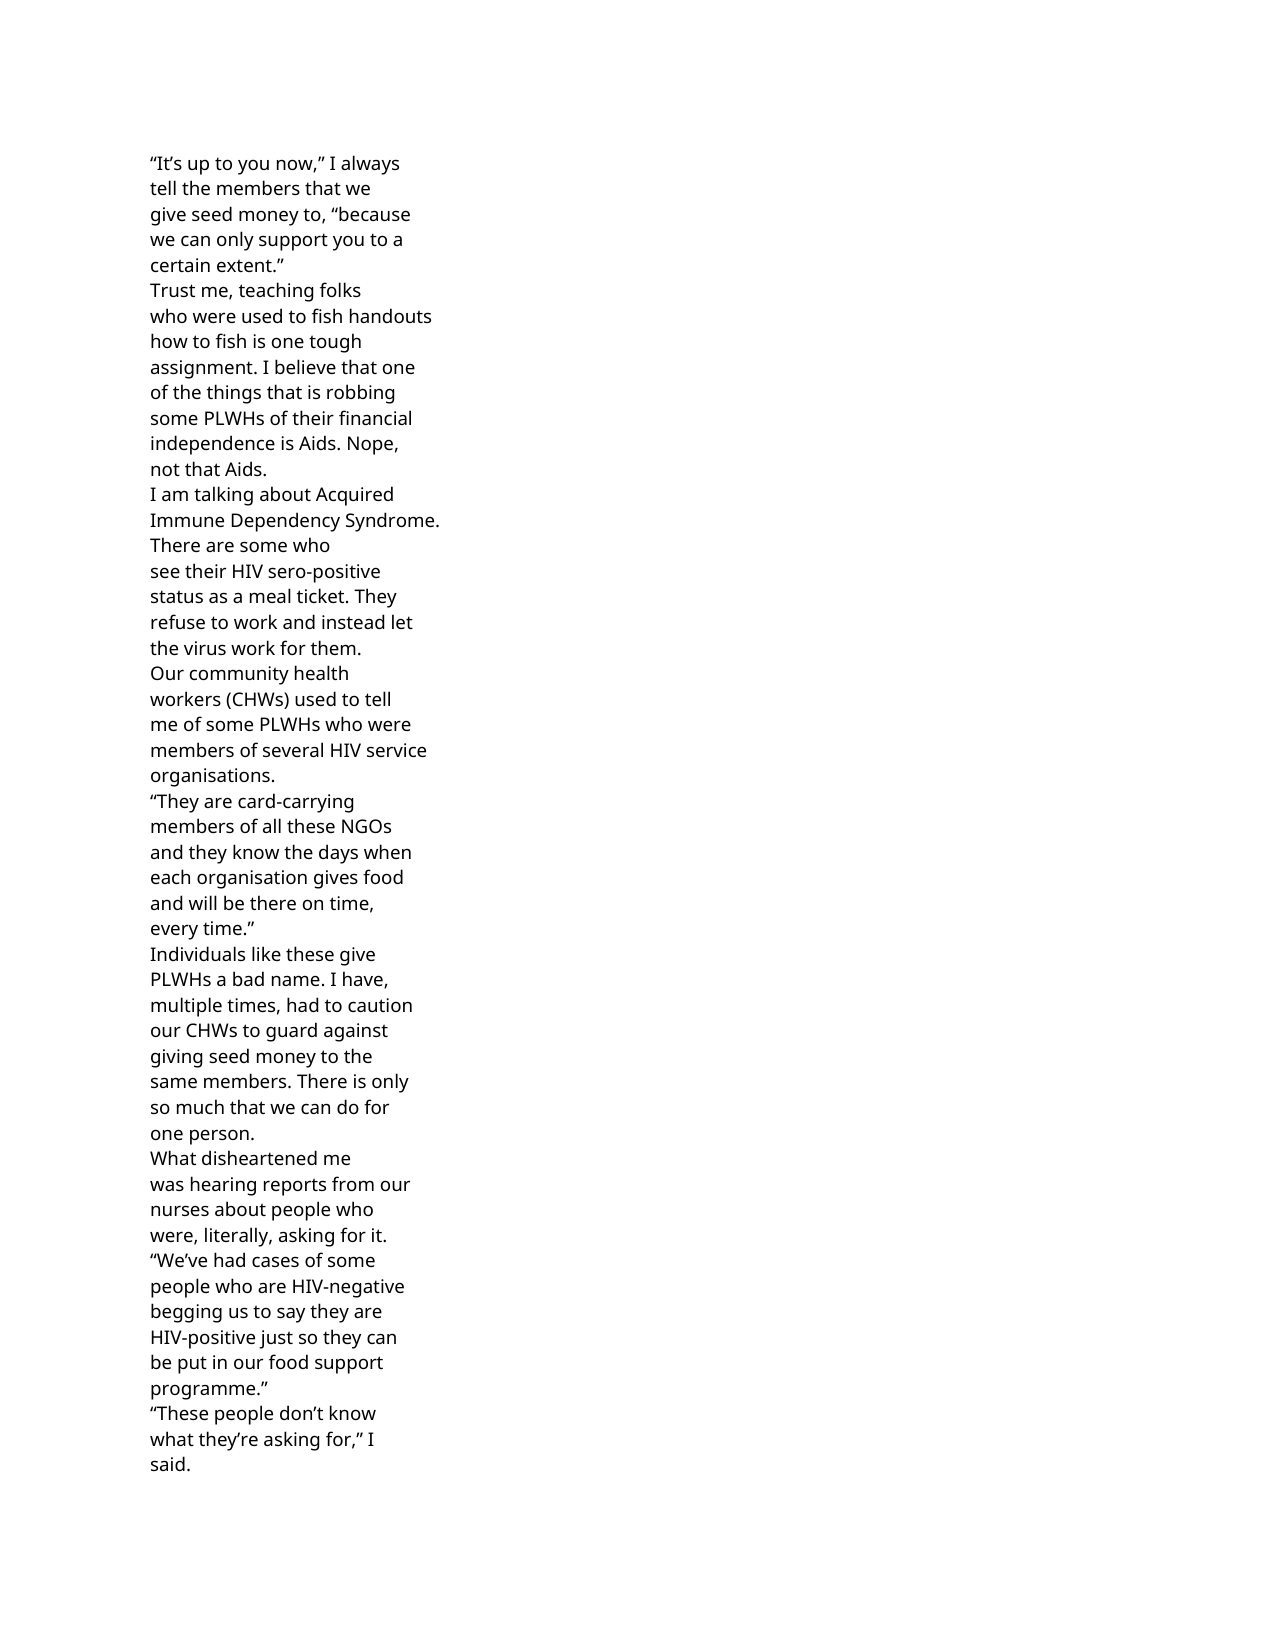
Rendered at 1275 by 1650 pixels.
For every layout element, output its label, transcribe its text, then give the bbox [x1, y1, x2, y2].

text nurses about people who [150, 1196, 1125, 1222]
text of the things that is robbing [150, 380, 1125, 405]
text how to fish is one tough [150, 329, 1125, 354]
text what they’re asking for,” I [150, 1426, 1125, 1452]
text Individuals like these give [150, 941, 1125, 967]
text Trust me, teaching folks [150, 278, 1125, 303]
text were, literally, asking for it. [150, 1222, 1125, 1247]
text status as a meal ticket. They [150, 584, 1125, 609]
text some PLWHs of their financial [150, 405, 1125, 431]
text each organisation gives food [150, 864, 1125, 890]
text said. [150, 1452, 1125, 1477]
text begging us to say they are [150, 1298, 1125, 1324]
text members of several HIV service [150, 737, 1125, 762]
text not that Aids. [150, 456, 1125, 482]
text assignment. I believe that one [150, 354, 1125, 380]
text There are some who [150, 533, 1125, 558]
text members of all these NGOs [150, 813, 1125, 839]
text be put in our food support [150, 1349, 1125, 1375]
text I am talking about Acquired [150, 482, 1125, 507]
text workers (CHWs) used to tell [150, 686, 1125, 711]
text and they know the days when [150, 839, 1125, 864]
text PLWHs a bad name. I have, [150, 967, 1125, 992]
text one person. [150, 1120, 1125, 1145]
text “They are card-carrying [150, 788, 1125, 813]
text certain extent.” [150, 252, 1125, 278]
text “We’ve had cases of some [150, 1247, 1125, 1273]
text was hearing reports from our [150, 1171, 1125, 1196]
text same members. There is only [150, 1069, 1125, 1094]
text me of some PLWHs who were [150, 711, 1125, 737]
text tell the members that we [150, 176, 1125, 201]
text Immune Dependency Syndrome. [150, 507, 1125, 533]
text our CHWs to guard against [150, 1018, 1125, 1043]
text multiple times, had to caution [150, 992, 1125, 1018]
text programme.” [150, 1375, 1125, 1401]
text refuse to work and instead let [150, 609, 1125, 635]
text What disheartened me [150, 1145, 1125, 1171]
text organisations. [150, 762, 1125, 788]
text every time.” [150, 916, 1125, 941]
text people who are HIV-negative [150, 1273, 1125, 1298]
text “These people don’t know [150, 1401, 1125, 1426]
text HIV-positive just so they can [150, 1324, 1125, 1349]
text see their HIV sero-positive [150, 558, 1125, 584]
text giving seed money to the [150, 1043, 1125, 1069]
text the virus work for them. [150, 635, 1125, 660]
text who were used to fish handouts [150, 303, 1125, 329]
text so much that we can do for [150, 1094, 1125, 1120]
text Our community health [150, 660, 1125, 686]
text and will be there on time, [150, 890, 1125, 916]
text we can only support you to a [150, 227, 1125, 252]
text independence is Aids. Nope, [150, 431, 1125, 456]
text “It’s up to you now,” I always [150, 150, 1125, 176]
text give seed money to, “because [150, 201, 1125, 227]
